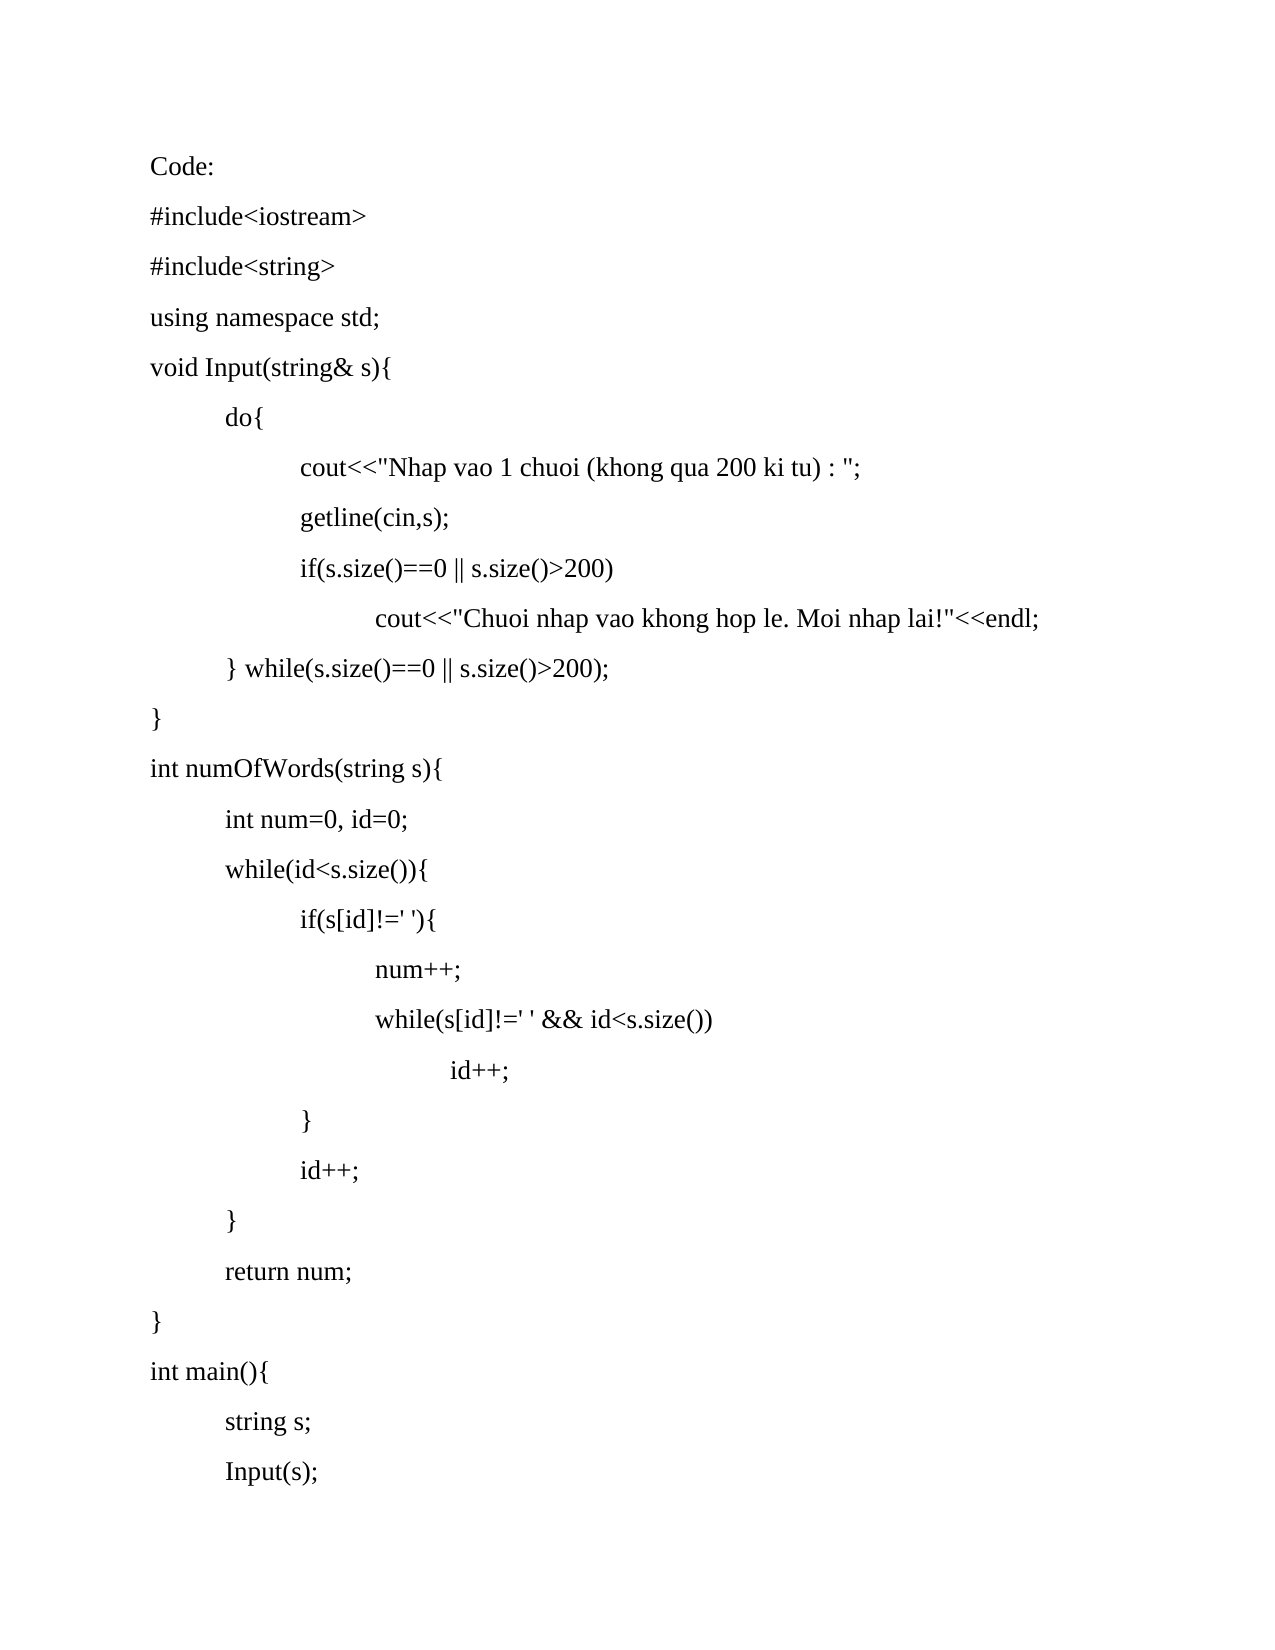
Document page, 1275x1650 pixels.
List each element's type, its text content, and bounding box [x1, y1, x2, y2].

text while(s[id]!=' ' && id<s.size()) [150, 1003, 1125, 1035]
text cout<<"Nhap vao 1 chuoi (khong qua 200 ki tu) : "; [150, 451, 1125, 482]
text id++; [150, 1054, 1125, 1085]
text } while(s.size()==0 || s.size()>200); [150, 652, 1125, 683]
text getline(cin,s); [150, 501, 1125, 533]
text if(s[id]!=' '){ [150, 903, 1125, 934]
text cout<<"Chuoi nhap vao khong hop le. Moi nhap lai!"<<endl; [150, 602, 1125, 633]
text id++; [150, 1154, 1125, 1185]
text } [150, 1204, 1125, 1236]
text Code: [150, 150, 1125, 181]
text using namespace std; [150, 301, 1125, 332]
text int numOfWords(string s){ [150, 752, 1125, 784]
text } [150, 1305, 1125, 1336]
text } [150, 1104, 1125, 1135]
text } [150, 702, 1125, 733]
text #include<string> [150, 250, 1125, 282]
text return num; [150, 1254, 1125, 1286]
text int num=0, id=0; [150, 803, 1125, 834]
text do{ [150, 401, 1125, 432]
text void Input(string& s){ [150, 351, 1125, 382]
text while(id<s.size()){ [150, 853, 1125, 884]
text int main(){ [150, 1355, 1125, 1386]
text Input(s); [150, 1455, 1125, 1487]
text string s; [150, 1405, 1125, 1436]
text num++; [150, 953, 1125, 984]
text if(s.size()==0 || s.size()>200) [150, 552, 1125, 583]
text #include<iostream> [150, 200, 1125, 231]
